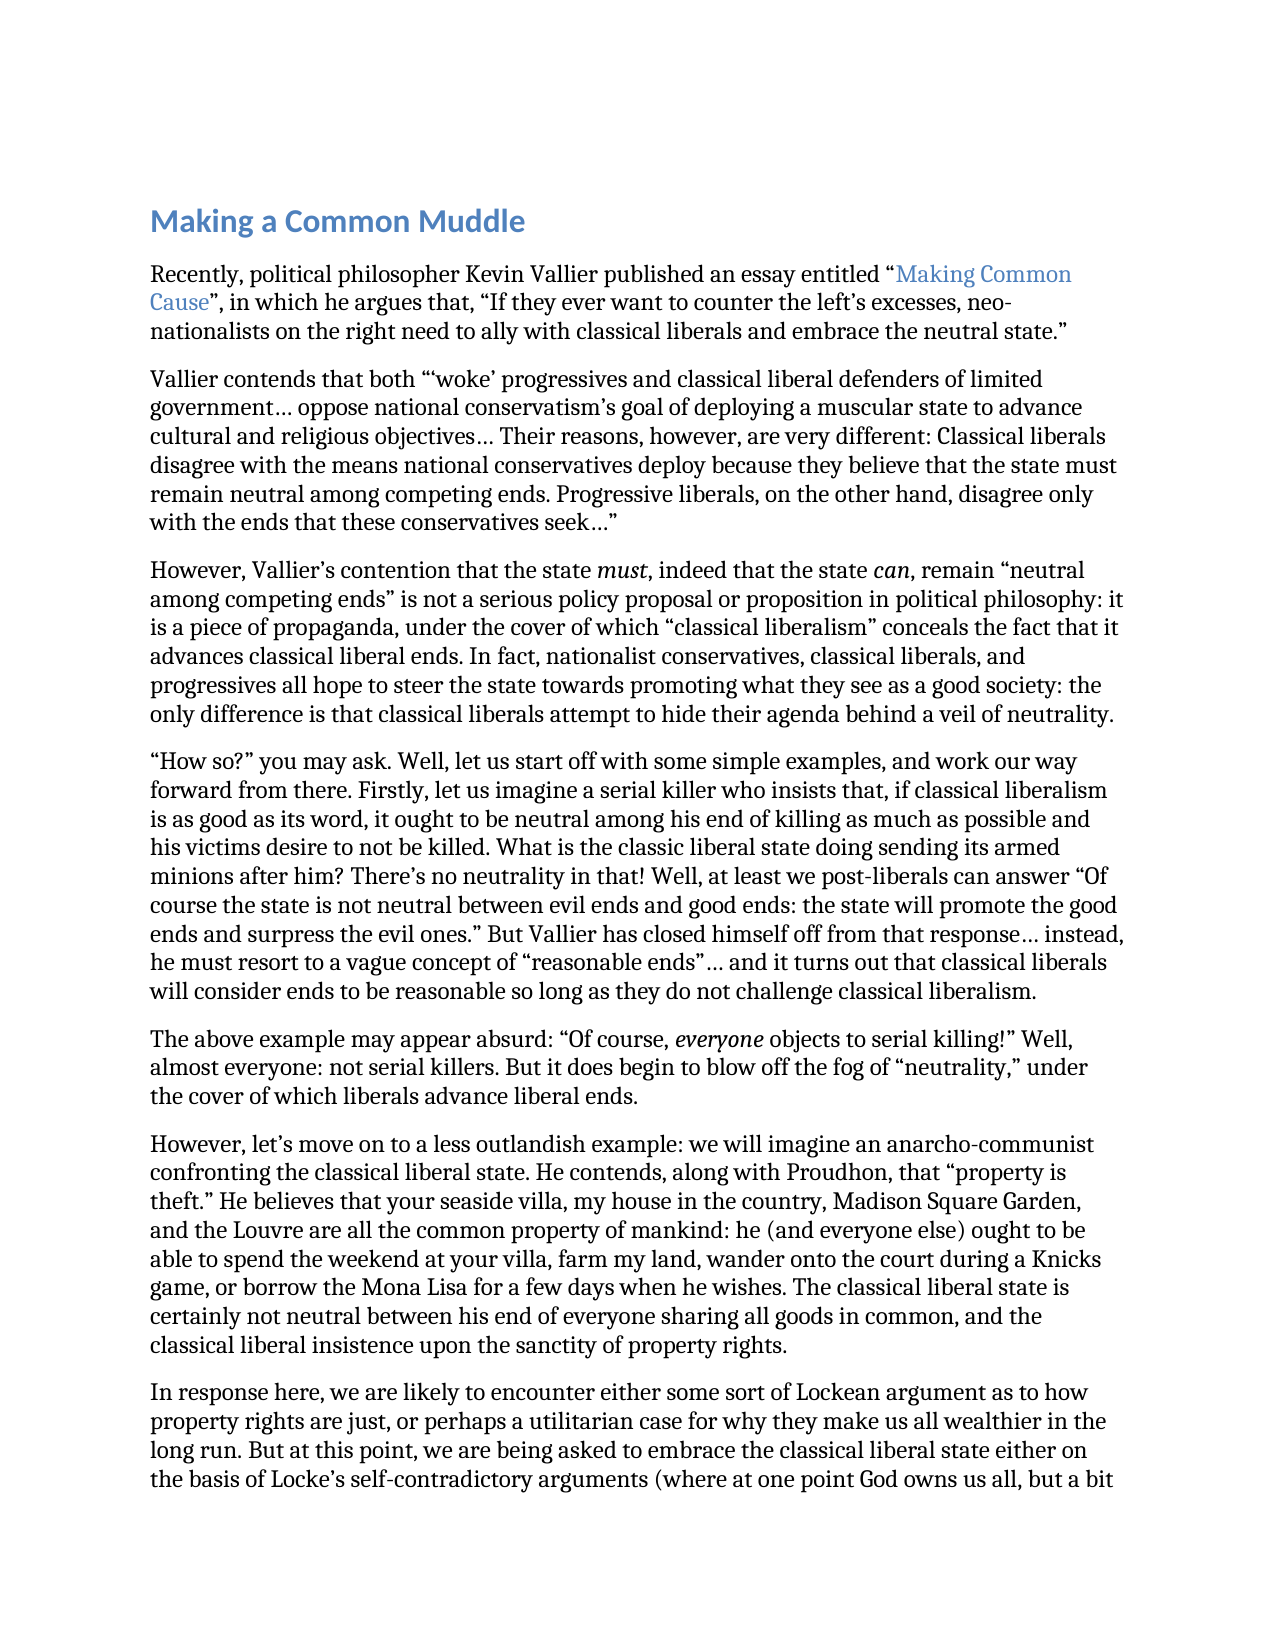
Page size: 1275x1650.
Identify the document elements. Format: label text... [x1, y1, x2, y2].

text However, let’s move on to a less outlandish example: we will imagine an anarcho-communist confronting the classical liberal state. He contends, along with Proudhon, that “property is theft.” He believes that your seaside villa, my house in the country, Madison Square Garden, and the Louvre are all the common property of mankind: he (and everyone else) ought to be able to spend the weekend at your villa, farm my land, wander onto the court during a Knicks game, or borrow the Mona Lisa for a few days when he wishes. The classical liberal state is certainly not neutral between his end of everyone sharing all goods in common, and the classical liberal insistence upon the sanctity of property rights. [150, 1129, 1125, 1359]
subtitle Making a Common Muddle [150, 200, 1125, 241]
text Recently, political philosopher Kevin Vallier published an essay entitled “Making Common Cause”, in which he argues that, “If they ever want to counter the left’s excesses, neo-nationalists on the right need to ally with classical liberals and embrace the neutral state.” [150, 259, 1125, 346]
text The above example may appear absurd: “Of course, everyone objects to serial killing!” Well, almost everyone: not serial killers. But it does begin to blow off the fog of “neutrality,” under the cover of which liberals advance liberal ends. [150, 1024, 1125, 1111]
text However, Vallier’s contention that the state must, indeed that the state can, remain “neutral among competing ends” is not a serious policy proposal or proposition in political philosophy: it is a piece of propaganda, under the cover of which “classical liberalism” conceals the fact that it advances classical liberal ends. In fact, nationalist conservatives, classical liberals, and progressives all hope to steer the state towards promoting what they see as a good society: the only difference is that classical liberals attempt to hide their agenda behind a veil of neutrality. [150, 556, 1125, 728]
text Vallier contends that both “‘woke’ progressives and classical liberal defenders of limited government… oppose national conservatism’s goal of deploying a muscular state to advance cultural and religious objectives… Their reasons, however, are very different: Classical liberals disagree with the means national conservatives deploy because they believe that the state must remain neutral among competing ends. Progressive liberals, on the other hand, disagree only with the ends that these conservatives seek…” [150, 364, 1125, 537]
text “How so?” you may ask. Well, let us start off with some simple examples, and work our way forward from there. Firstly, let us imagine a serial killer who insists that, if classical liberalism is as good as its word, it ought to be neutral among his end of killing as much as possible and his victims desire to not be killed. What is the classic liberal state doing sending its armed minions after him? There’s no neutrality in that! Well, at least we post-liberals can answer “Of course the state is not neutral between evil ends and good ends: the state will promote the good ends and surpress the evil ones.” But Vallier has closed himself off from that response… instead, he must resort to a vague concept of “reasonable ends”… and it turns out that classical liberals will consider ends to be reasonable so long as they do not challenge classical liberalism. [150, 747, 1125, 1006]
